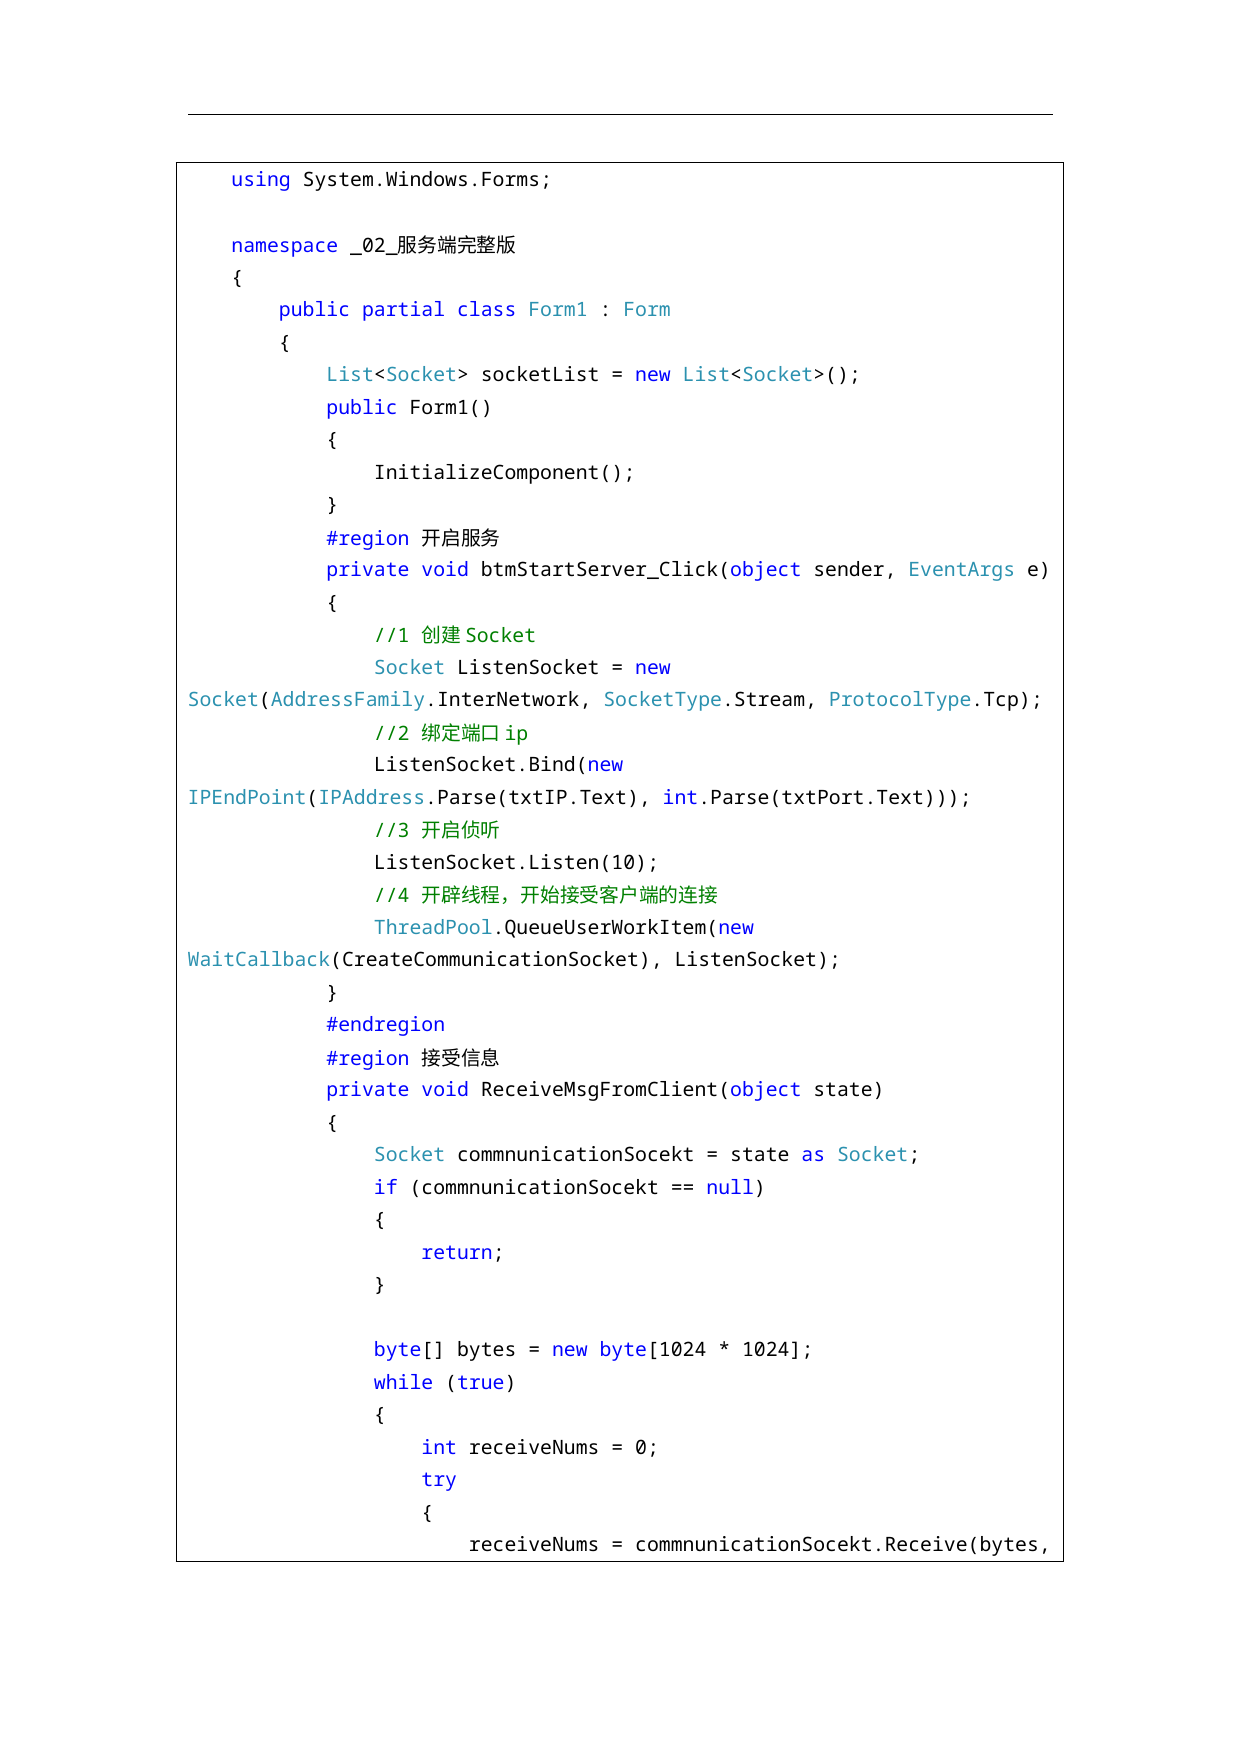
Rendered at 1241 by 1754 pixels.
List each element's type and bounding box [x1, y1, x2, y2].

table_header [177, 163, 1063, 1561]
